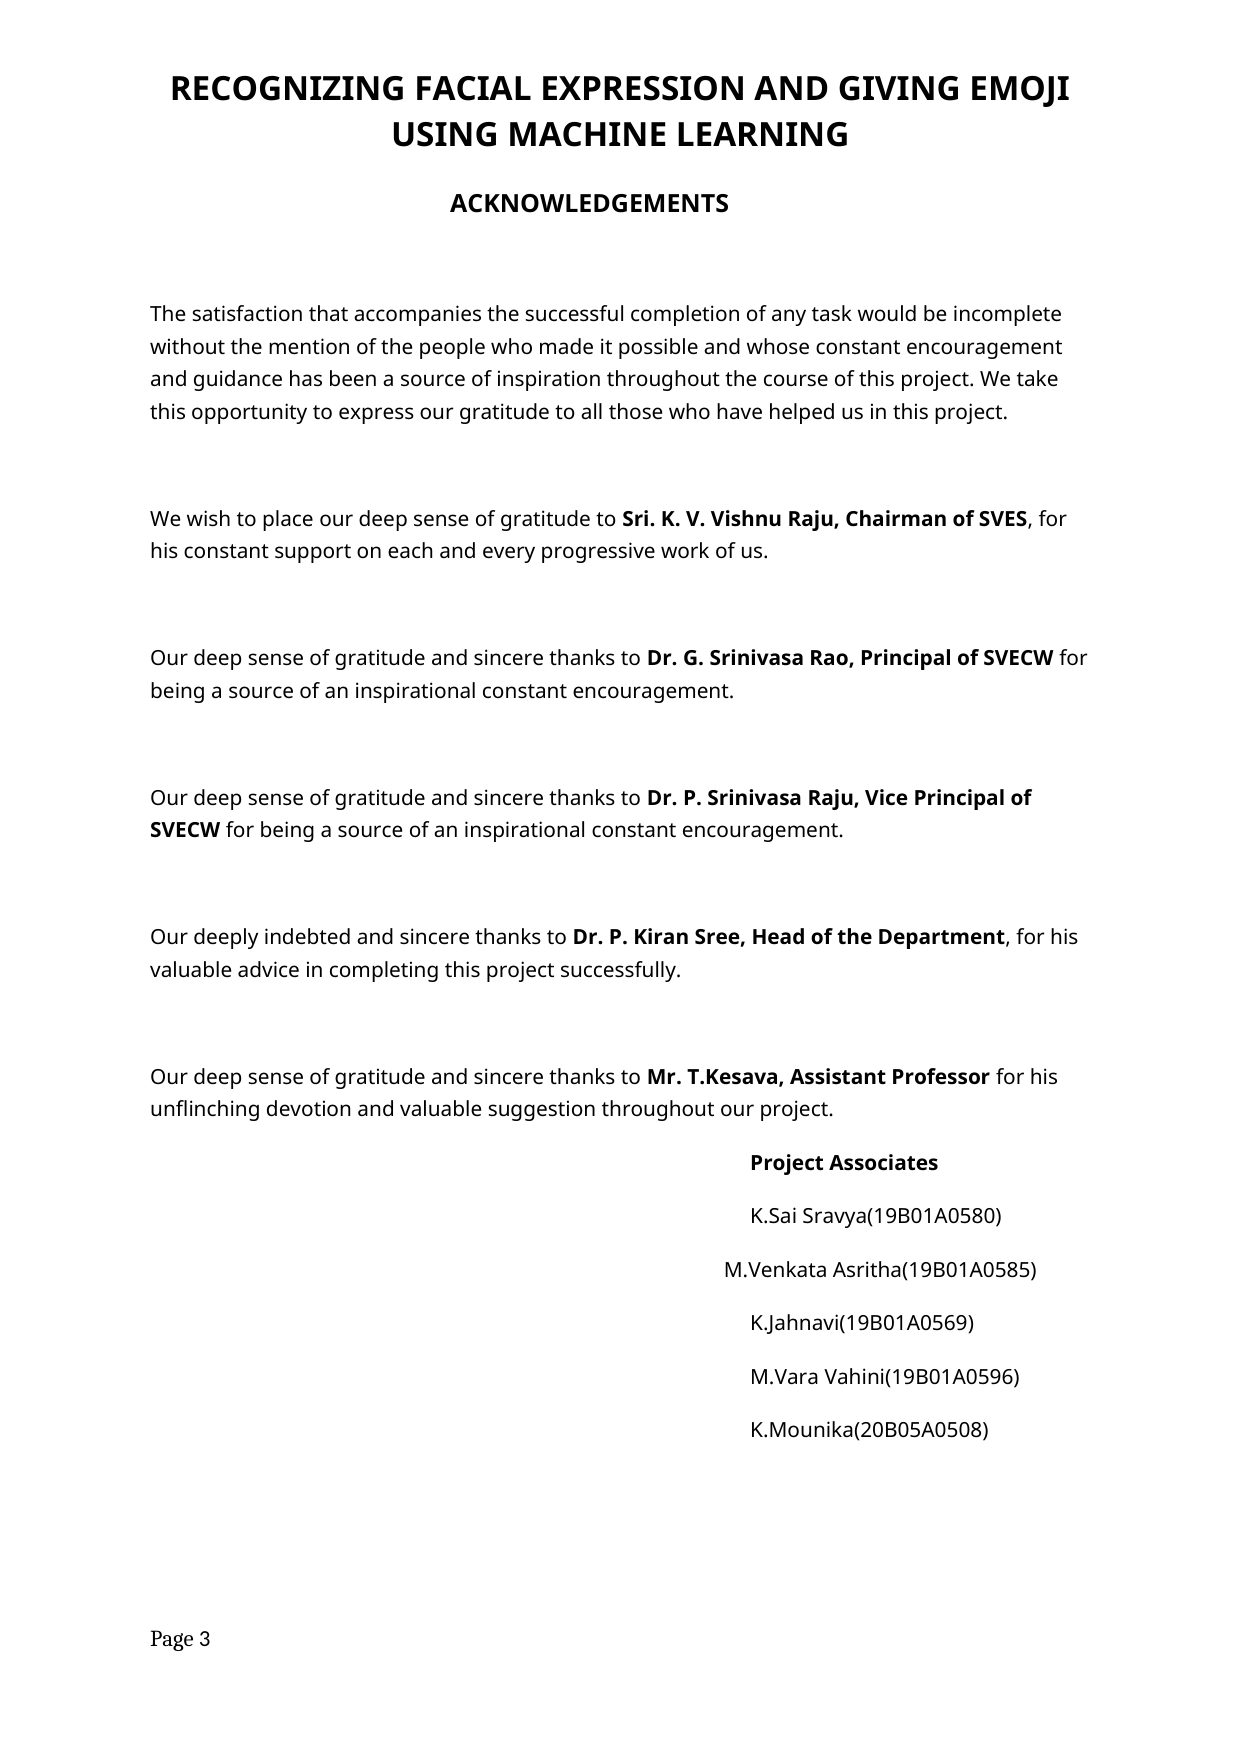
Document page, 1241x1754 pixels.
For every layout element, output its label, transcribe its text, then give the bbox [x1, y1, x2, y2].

text Our deep sense of gratitude and sincere thanks to Dr. G. Srinivasa Rao, Principal of SVECW for being a source of an inspirational constant encouragement. [150, 643, 1090, 704]
text We wish to place our deep sense of gratitude to Sri. K. V. Vishnu Raju, Chairman of SVES, for his constant support on each and every progressive work of us. [150, 504, 1090, 565]
text Our deeply indebted and sincere thanks to Dr. P. Kiran Sree, Head of the Department, for his valuable advice in completing this project successfully. [150, 922, 1090, 983]
text M.Vara Vahini(19B01A0596) [150, 1362, 1090, 1390]
text K.Sai Sravya(19B01A0580) [150, 1201, 1090, 1230]
text ACKNOWLEDGEMENTS [150, 186, 1090, 220]
text K.Jahnavi(19B01A0569) [150, 1308, 1090, 1337]
text Project Associates [150, 1148, 1090, 1176]
text Our deep sense of gratitude and sincere thanks to Mr. T.Kesava, Assistant Professor for his unflinching devotion and valuable suggestion throughout our project. [150, 1062, 1090, 1123]
text K.Mounika(20B05A0508) [150, 1415, 1090, 1444]
text Our deep sense of gratitude and sincere thanks to Dr. P. Srinivasa Raju, Vice Principal of SVECW for being a source of an inspirational constant encouragement. [150, 783, 1090, 844]
text The satisfaction that accompanies the successful completion of any task would be incomplete without the mention of the people who made it possible and whose constant encouragement and guidance has been a source of inspiration throughout the course of this project. We take this opportunity to express our gratitude to all those who have helped us in this project. [150, 299, 1090, 426]
text M.Venkata Asritha(19B01A0585) [150, 1255, 1090, 1283]
